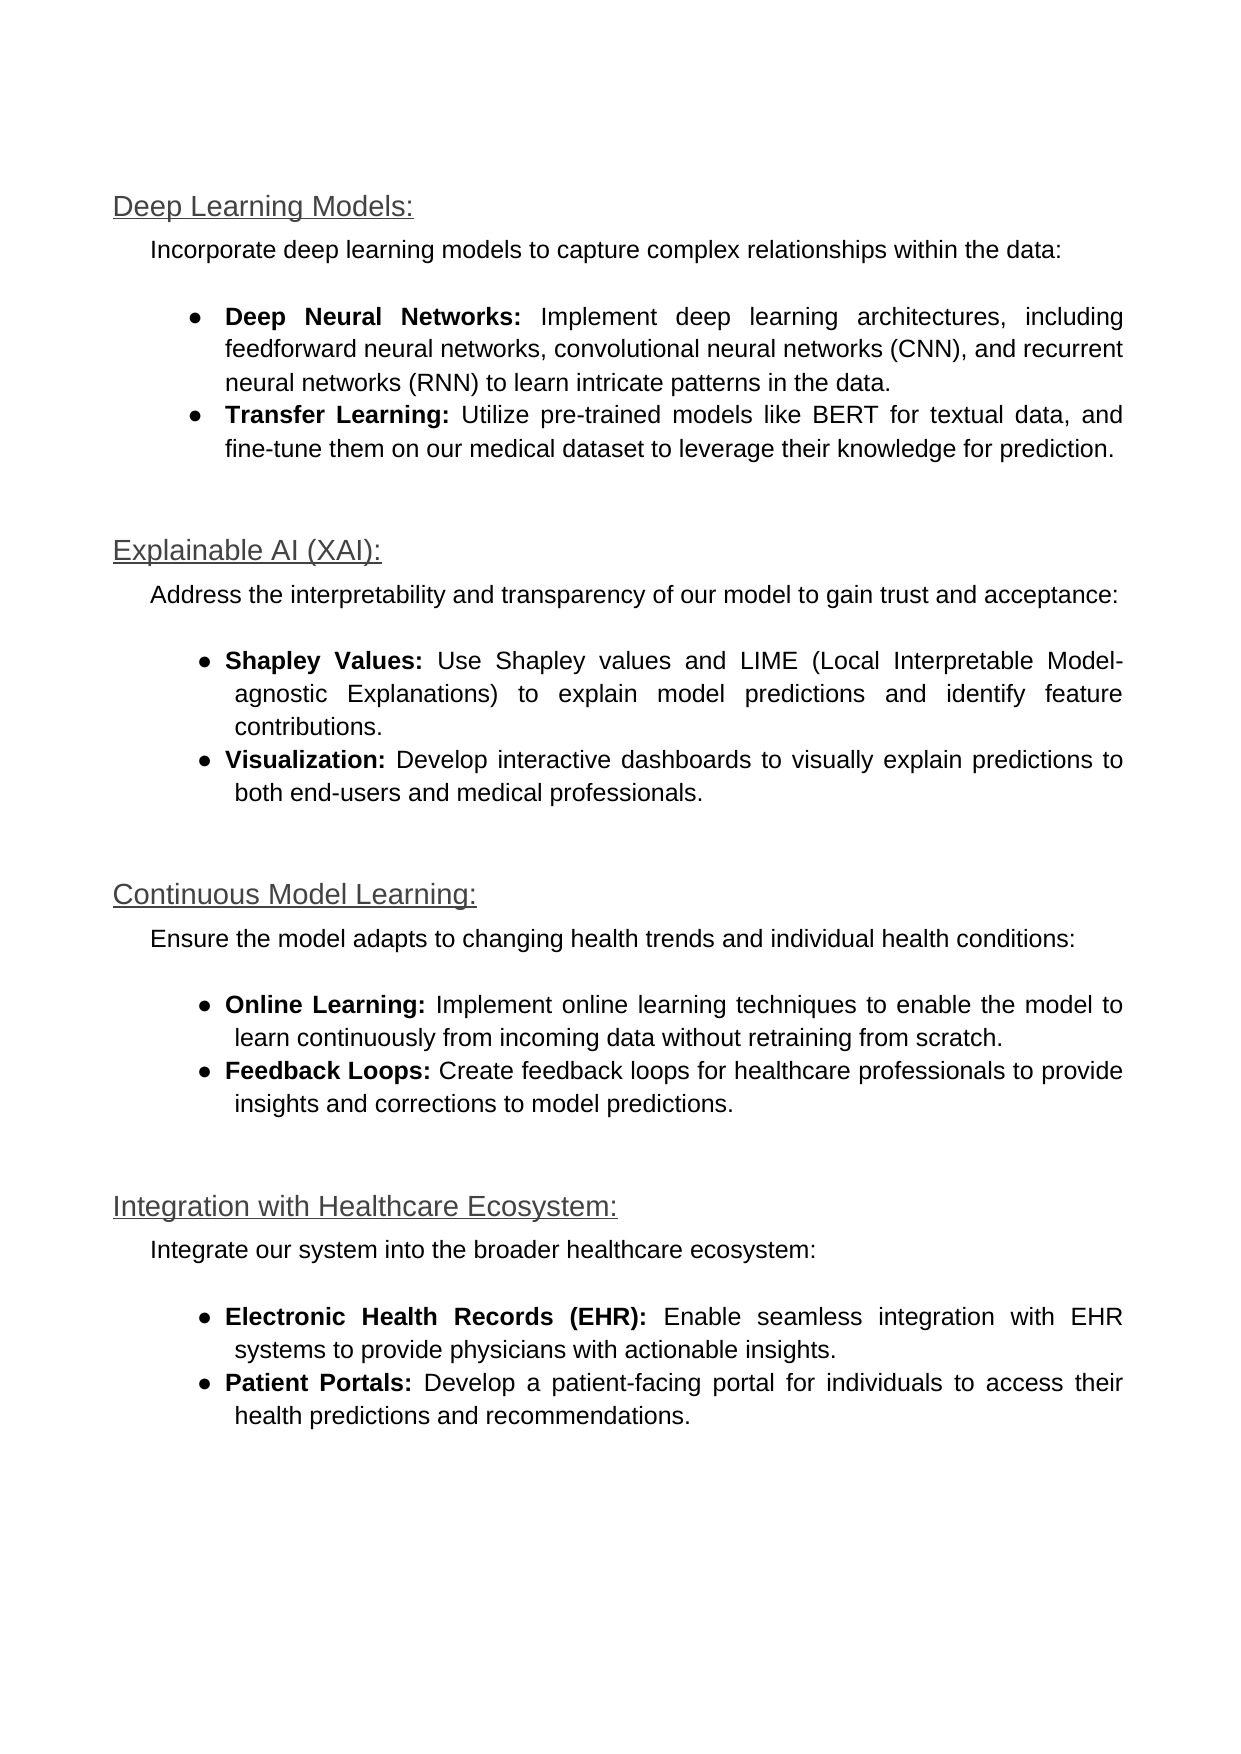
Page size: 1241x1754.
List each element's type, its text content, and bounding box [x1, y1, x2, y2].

subtitle Continuous Model Learning: [112, 877, 1124, 911]
subtitle Integration with Healthcare Ecosystem: [112, 1189, 1124, 1222]
text Address the interpretability and transparency of our model to gain trust and acceptance: [112, 580, 1124, 608]
list Feedback Loops: Create feedback loops for healthcare professionals to provide insights and corrections to model predictions. [197, 1056, 1124, 1118]
text Incorporate deep learning models to capture complex relationships within the data: [112, 235, 1124, 264]
list Deep Neural Networks: Implement deep learning architectures, including feedforward neural networks, convolutional neural networks (CNN), and recurrent neural networks (RNN) to learn intricate patterns in the data. [187, 301, 1124, 396]
list Transfer Learning: Utilize pre-trained models like BERT for textual data, and fine-tune them on our medical dataset to leverage their knowledge for prediction. [187, 401, 1124, 462]
text Integrate our system into the broader healthcare ecosystem: [112, 1236, 1124, 1264]
list Shapley Values: Use Shapley values and LIME (Local Interpretable Model-agnostic Explanations) to explain model predictions and identify feature contributions. [197, 646, 1124, 741]
list Online Learning: Implement online learning techniques to enable the model to learn continuously from incoming data without retraining from scratch. [197, 990, 1124, 1052]
list Electronic Health Records (EHR): Enable seamless integration with EHR systems to provide physicians with actionable insights. [197, 1302, 1124, 1363]
list Patient Portals: Develop a patient-facing portal for individuals to access their health predictions and recommendations. [197, 1368, 1124, 1429]
list Visualization: Develop interactive dashboards to visually explain predictions to both end-users and medical professionals. [197, 745, 1124, 807]
subtitle Deep Learning Models: [112, 150, 1124, 222]
subtitle Explainable AI (XAI): [112, 533, 1124, 566]
text Ensure the model adapts to changing health trends and individual health conditions: [112, 924, 1124, 953]
